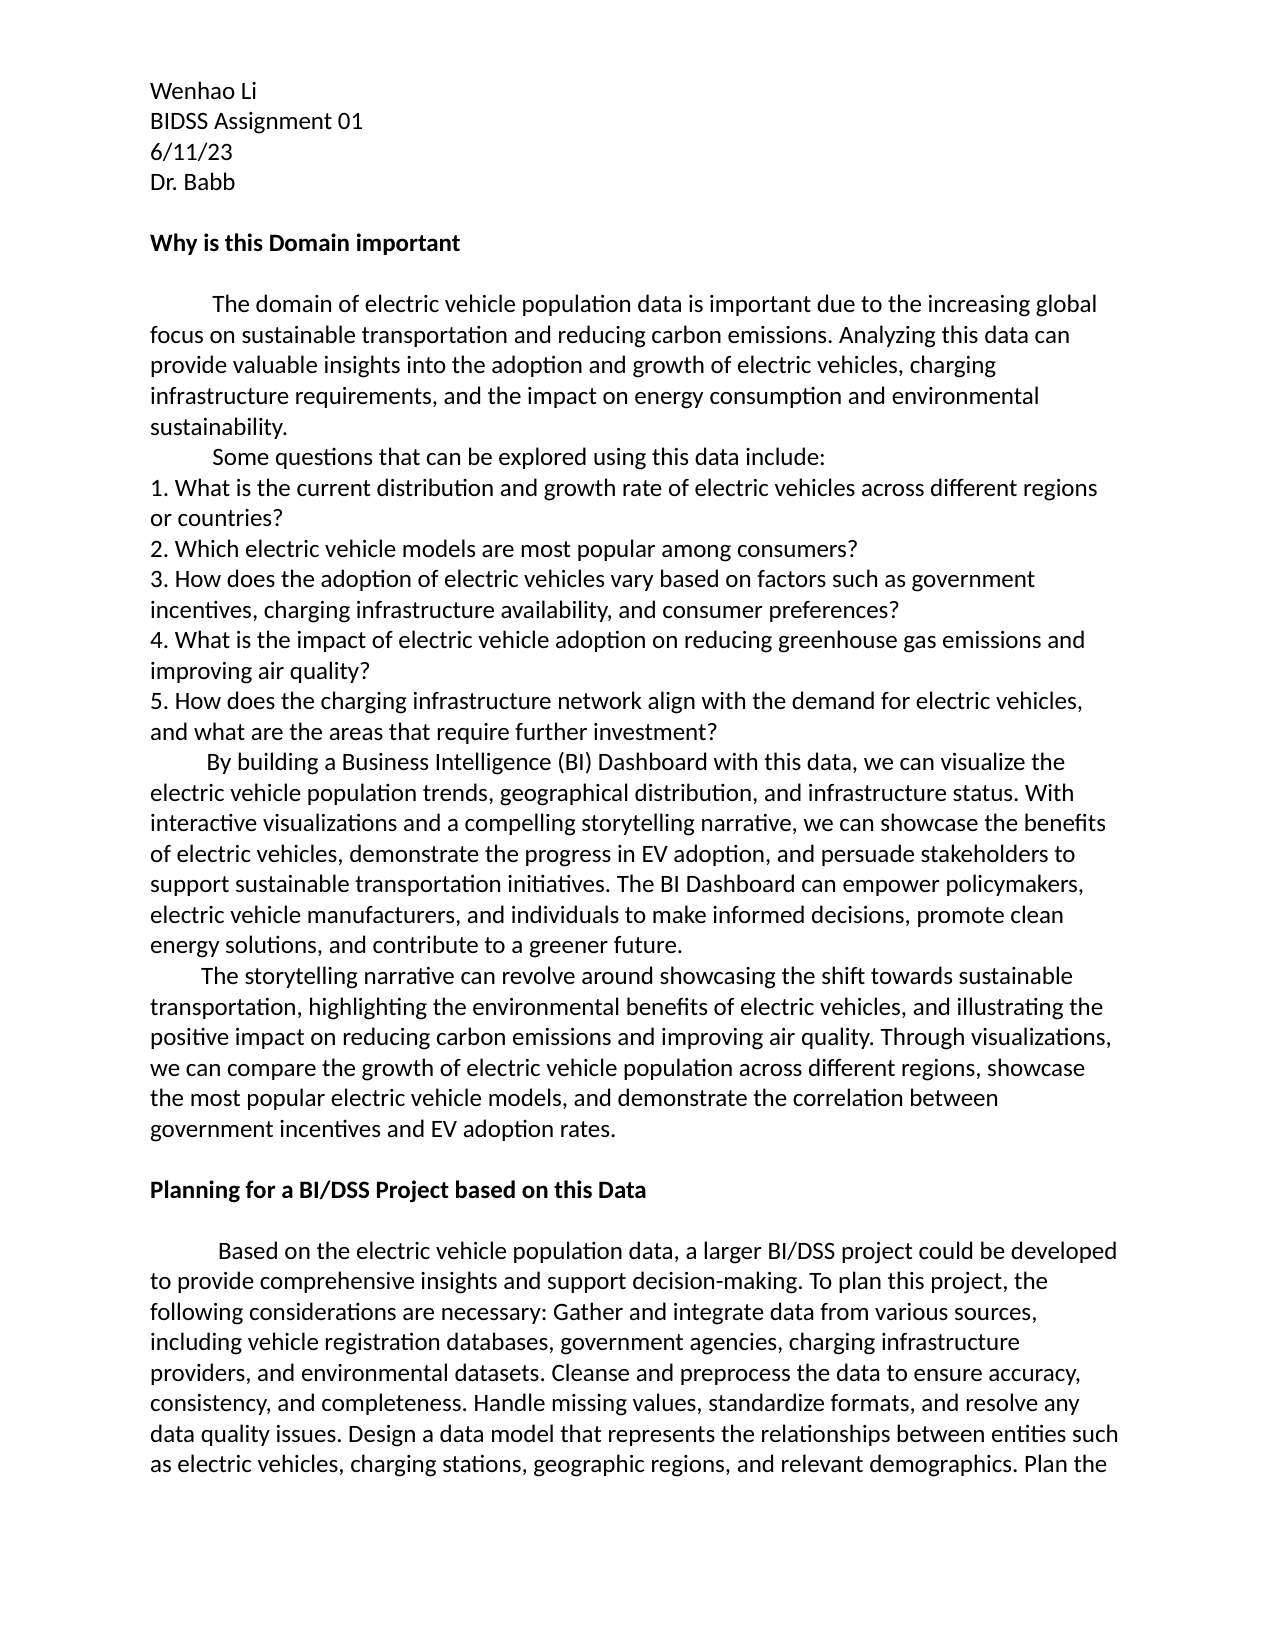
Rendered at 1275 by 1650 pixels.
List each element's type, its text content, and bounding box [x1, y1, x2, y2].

text By building a Business Intelligence (BI) Dashboard with this data, we can visualize the electric vehicle population trends, geographical distribution, and infrastructure status. With interactive visualizations and a compelling storytelling narrative, we can showcase the benefits of electric vehicles, demonstrate the progress in EV adoption, and persuade stakeholders to support sustainable transportation initiatives. The BI Dashboard can empower policymakers, electric vehicle manufacturers, and individuals to make informed decisions, promote clean energy solutions, and contribute to a greener future. [150, 746, 1125, 960]
text 2. Which electric vehicle models are most popular among consumers? [150, 533, 1125, 563]
text 5. How does the charging infrastructure network align with the demand for electric vehicles, and what are the areas that require further investment? [150, 685, 1125, 746]
text The storytelling narrative can revolve around showcasing the shift towards sustainable transportation, highlighting the environmental benefits of electric vehicles, and illustrating the positive impact on reducing carbon emissions and improving air quality. Through visualizations, we can compare the growth of electric vehicle population across different regions, showcase the most popular electric vehicle models, and demonstrate the correlation between government incentives and EV adoption rates. [150, 960, 1125, 1143]
text Why is this Domain important [150, 228, 1125, 258]
text Planning for a BI/DSS Project based on this Data [150, 1174, 1125, 1204]
text Some questions that can be explored using this data include: [150, 441, 1125, 472]
text 3. How does the adoption of electric vehicles vary based on factors such as government incentives, charging infrastructure availability, and consumer preferences? [150, 563, 1125, 624]
text The domain of electric vehicle population data is important due to the increasing global focus on sustainable transportation and reducing carbon emissions. Analyzing this data can provide valuable insights into the adoption and growth of electric vehicles, charging infrastructure requirements, and the impact on energy consumption and environmental sustainability. [150, 289, 1125, 441]
text 1. What is the current distribution and growth rate of electric vehicles across different regions or countries? [150, 472, 1125, 533]
text 4. What is the impact of electric vehicle adoption on reducing greenhouse gas emissions and improving air quality? [150, 624, 1125, 685]
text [150, 1235, 1125, 1479]
